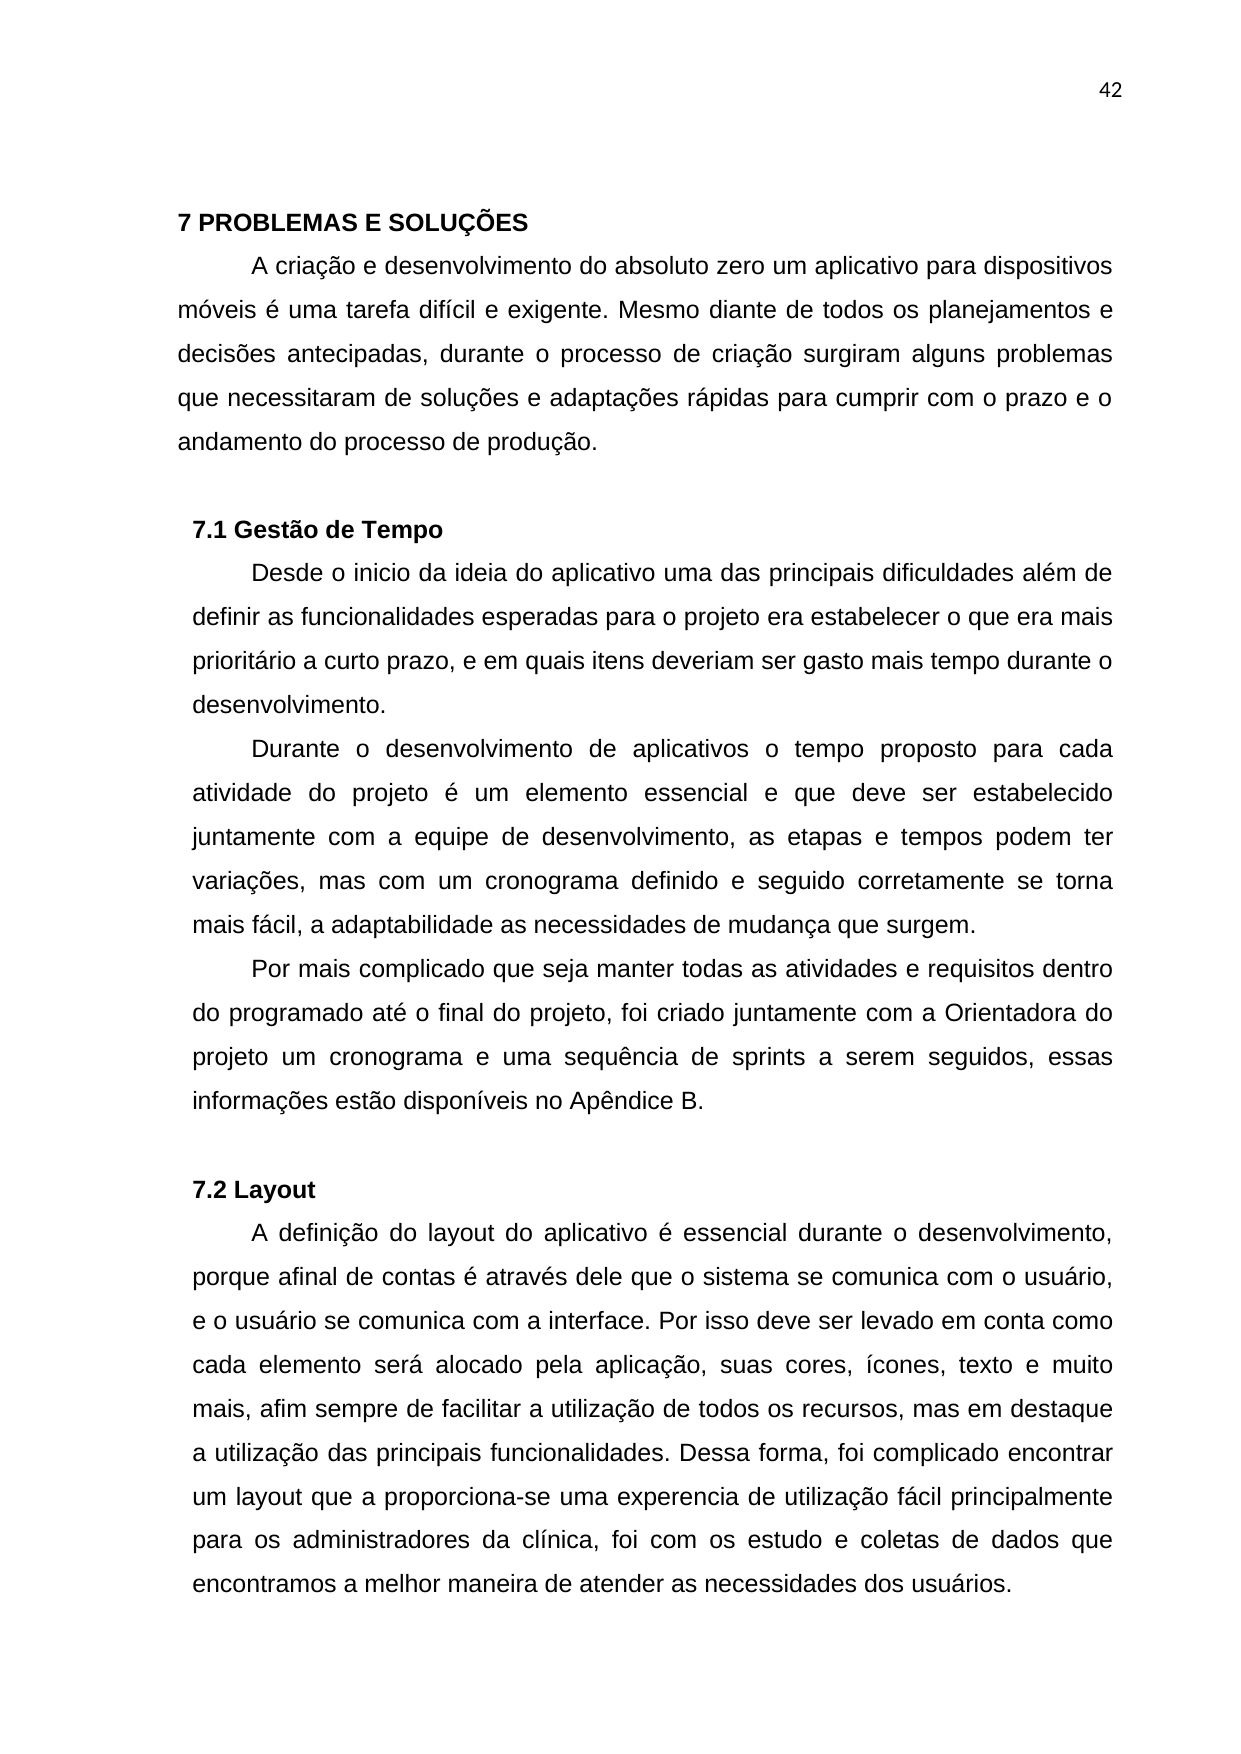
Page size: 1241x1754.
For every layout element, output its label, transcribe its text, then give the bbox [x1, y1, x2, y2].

subtitle 7.2 Layout [192, 1175, 1114, 1204]
text A definição do layout do aplicativo é essencial durante o desenvolvimento, porque afinal de contas é através dele que o sistema se comunica com o usuário, e o usuário se comunica com a interface. Por isso deve ser levado em conta como cada elemento será alocado pela aplicação, suas cores, ícones, texto e muito mais, afim sempre de facilitar a utilização de todos os recursos, mas em destaque a utilização das principais funcionalidades. Dessa forma, foi complicado encontrar um layout que a proporciona-se uma experencia de utilização fácil principalmente para os administradores da clínica, foi com os estudo e coletas de dados que encontramos a melhor maneira de atender as necessidades dos usuários. [192, 1218, 1114, 1598]
text Desde o inicio da ideia do aplicativo uma das principais dificuldades além de definir as funcionalidades esperadas para o projeto era estabelecer o que era mais prioritário a curto prazo, e em quais itens deveriam ser gasto mais tempo durante o desenvolvimento. [192, 558, 1114, 718]
text A criação e desenvolvimento do absoluto zero um aplicativo para dispositivos móveis é uma tarefa difícil e exigente. Mesmo diante de todos os planejamentos e decisões antecipadas, durante o processo de criação surgiram alguns problemas que necessitaram de soluções e adaptações rápidas para cumprir com o prazo e o andamento do processo de produção. [177, 251, 1114, 455]
text Durante o desenvolvimento de aplicativos o tempo proposto para cada atividade do projeto é um elemento essencial e que deve ser estabelecido juntamente com a equipe de desenvolvimento, as etapas e tempos podem ter variações, mas com um cronograma definido e seguido corretamente se torna mais fácil, a adaptabilidade as necessidades de mudança que surgem. [192, 734, 1114, 939]
text Por mais complicado que seja manter todas as atividades e requisitos dentro do programado até o final do projeto, foi criado juntamente com a Orientadora do projeto um cronograma e uma sequência de sprints a serem seguidos, essas informações estão disponíveis no Apêndice B. [192, 954, 1114, 1115]
subtitle 7 PROBLEMAS E SOLUÇÕES [177, 208, 1114, 237]
subtitle 7.1 Gestão de Tempo [192, 515, 1114, 544]
